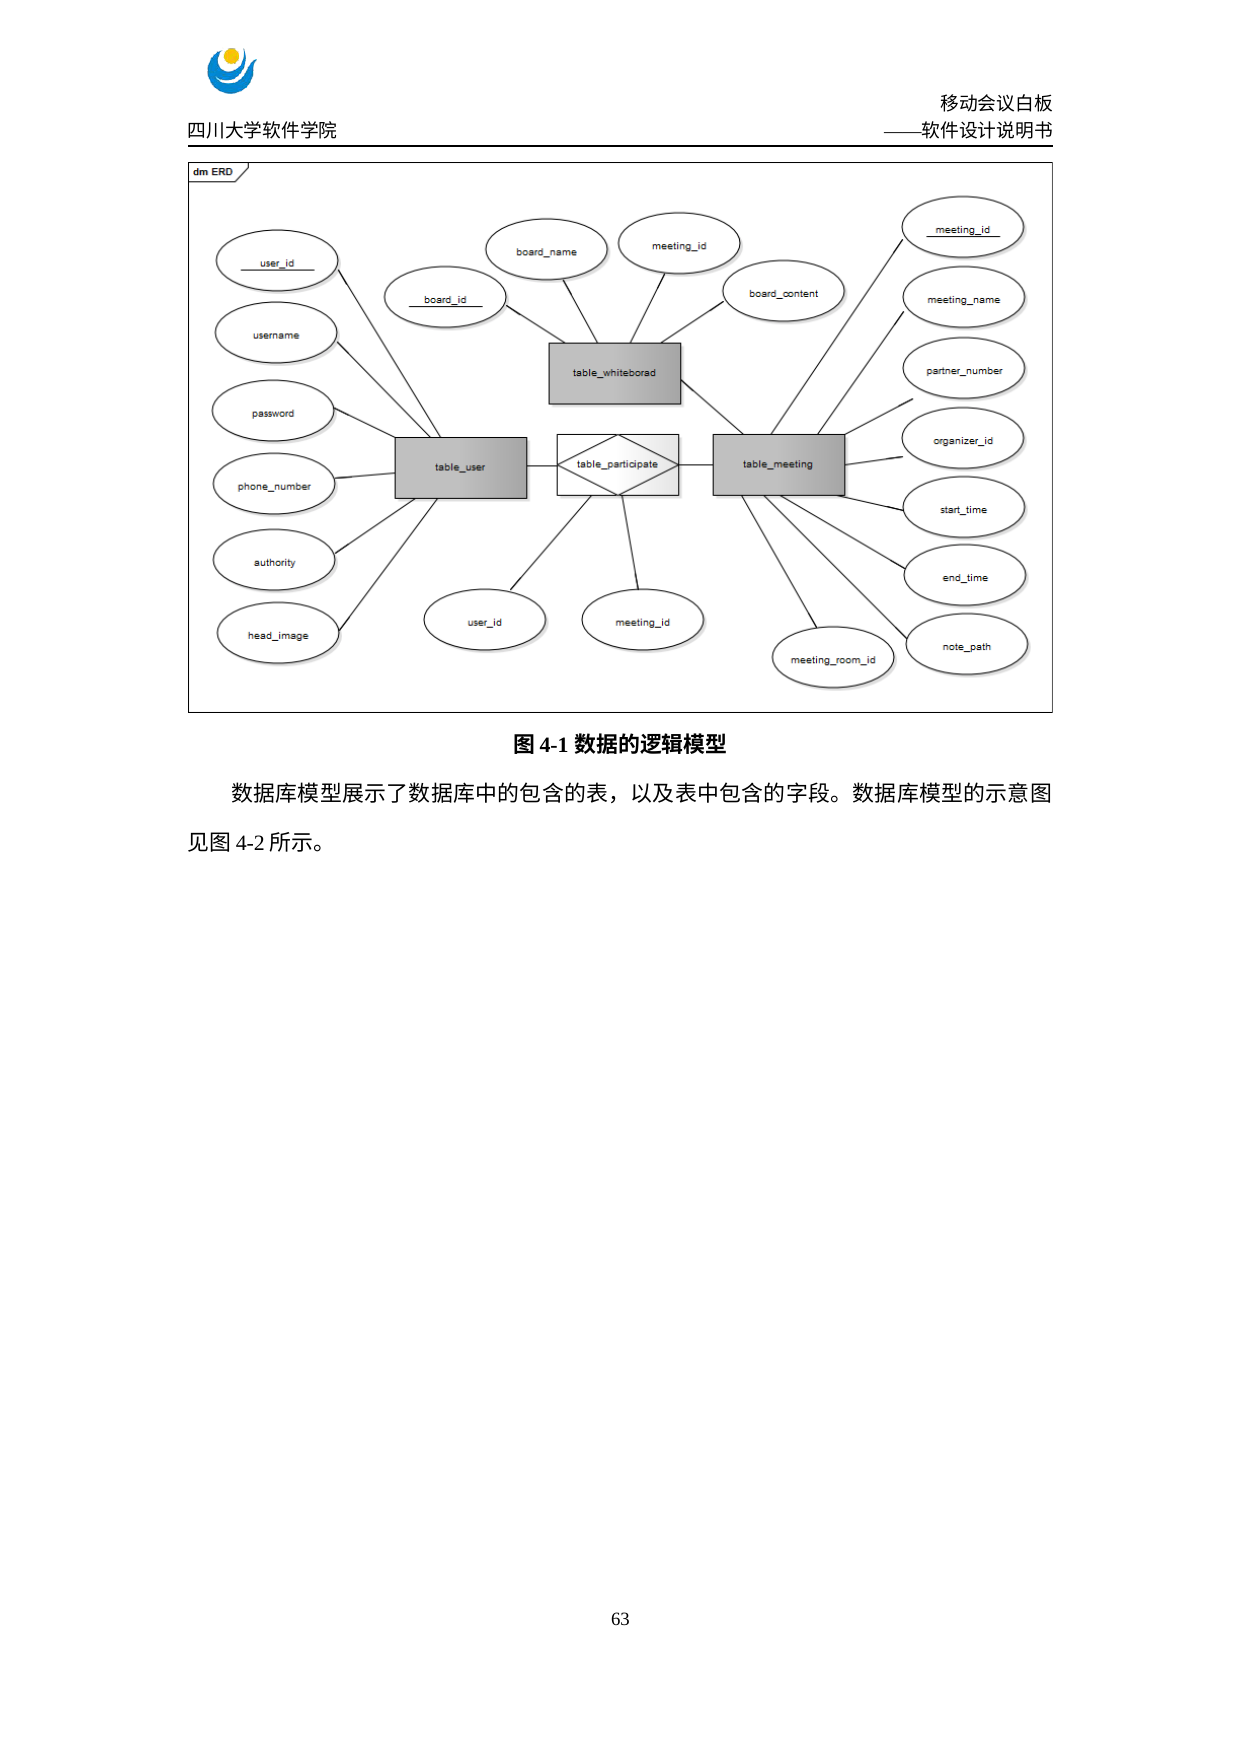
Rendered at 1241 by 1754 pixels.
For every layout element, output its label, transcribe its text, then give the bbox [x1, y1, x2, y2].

picture [187, 162, 1053, 713]
picture [192, 33, 269, 110]
text 数据库模型展示了数据库中的包含的表，以及表中包含的字段。数据库模型的示意图见图4-2所示。 [187, 775, 1053, 857]
text 图4-1 数据的逻辑模型 [187, 727, 1053, 759]
